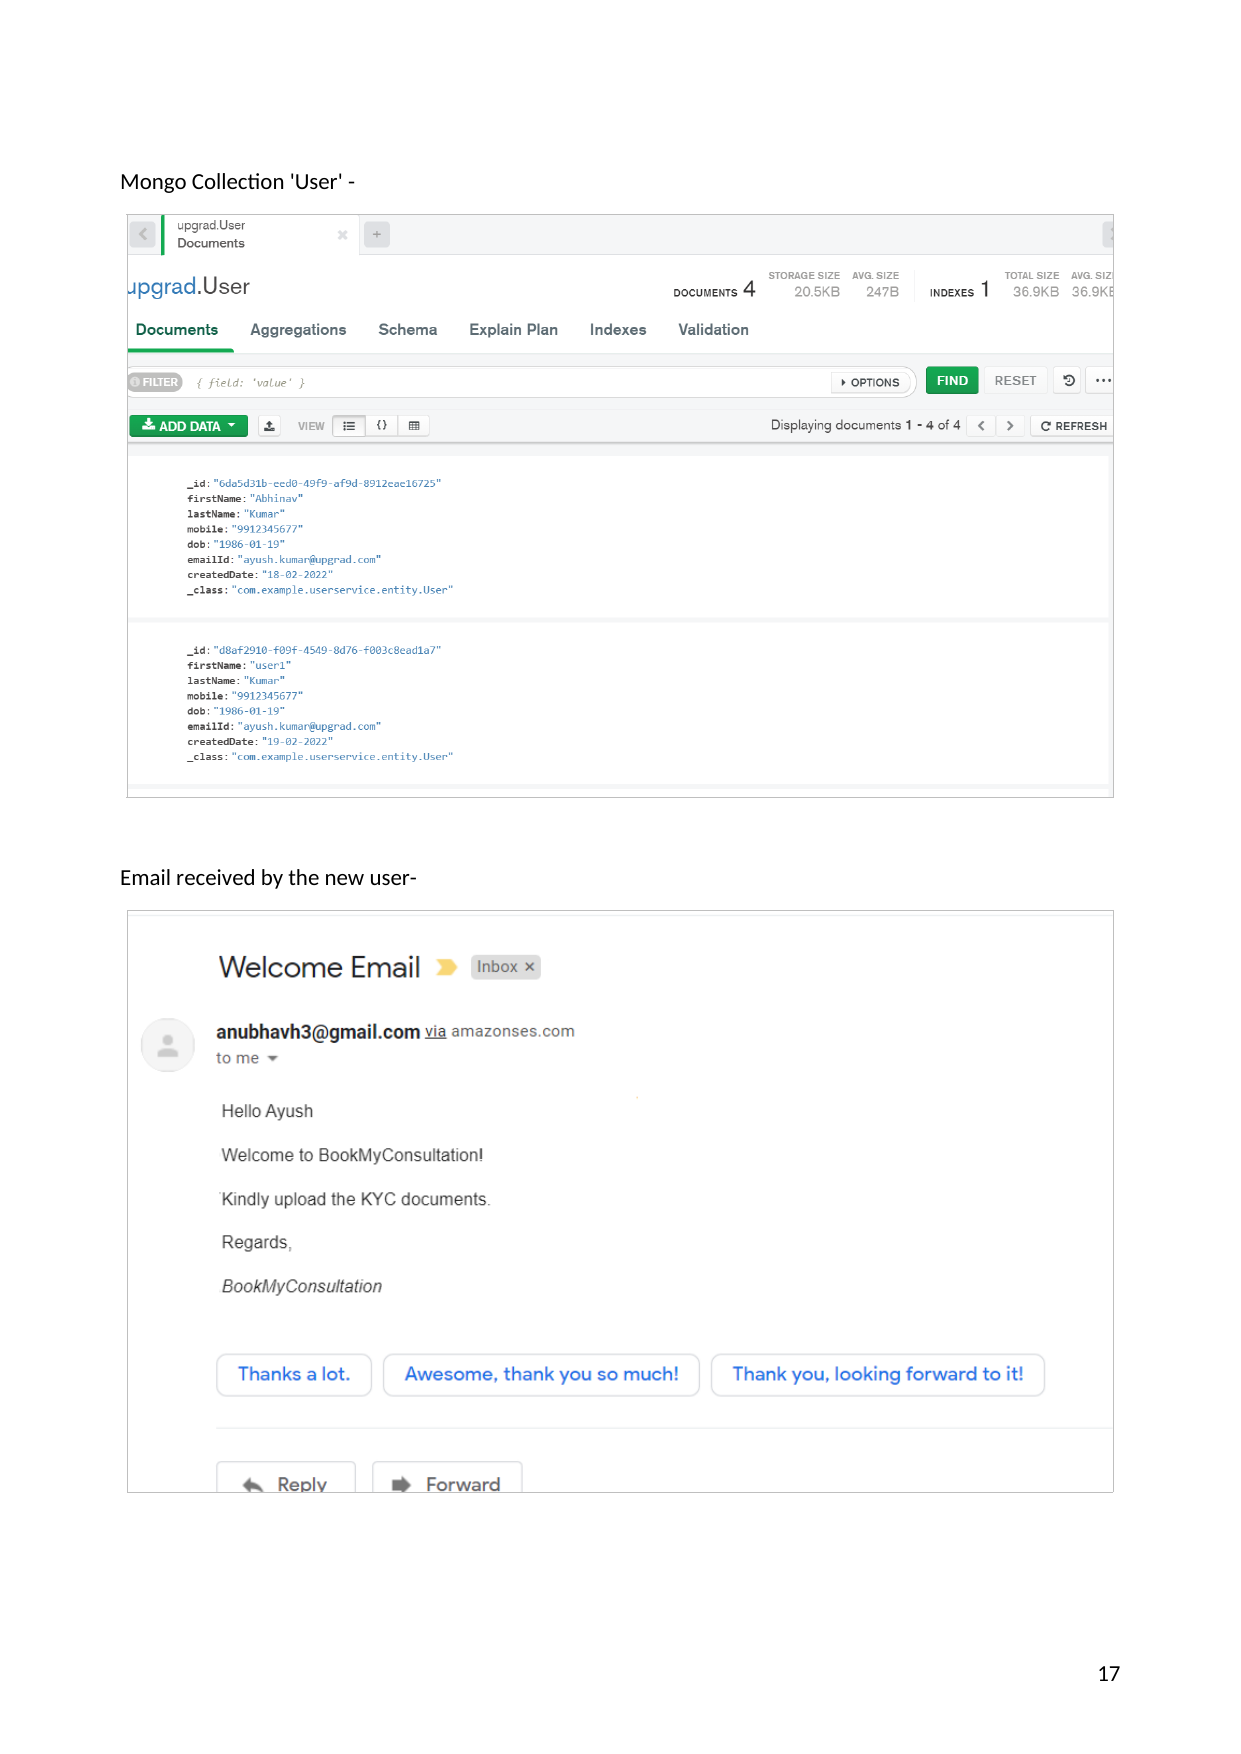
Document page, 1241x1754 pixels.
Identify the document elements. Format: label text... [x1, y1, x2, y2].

text Mongo Collection 'User' - [120, 167, 1120, 195]
text Email received by the new user- [120, 863, 1120, 891]
picture [128, 911, 1113, 1492]
picture [128, 215, 1113, 797]
